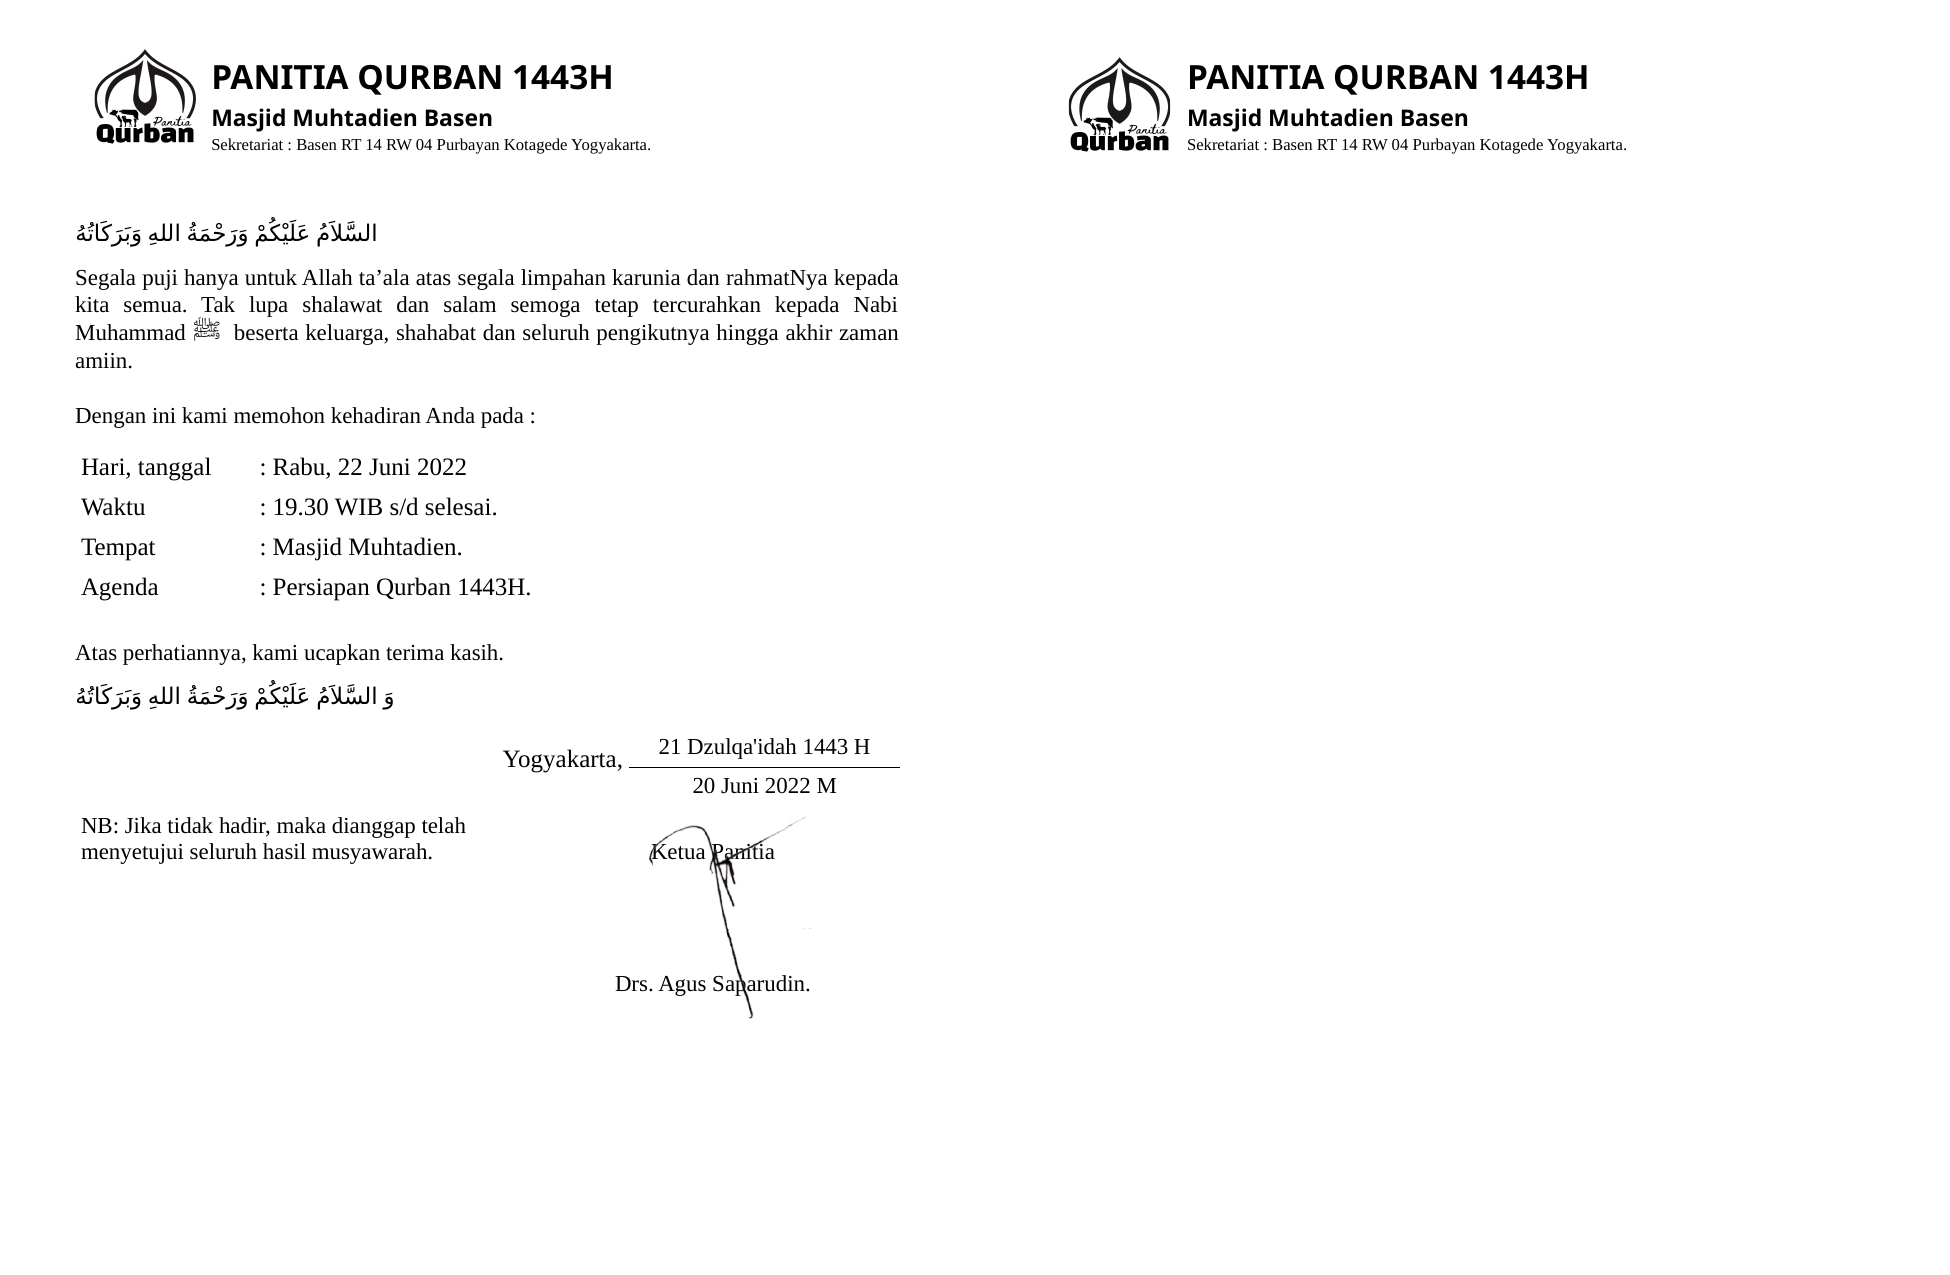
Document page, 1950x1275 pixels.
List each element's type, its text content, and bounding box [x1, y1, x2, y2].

table_header : Rabu, 22 Juni 2022 [254, 446, 900, 486]
text السَّلاَمُ عَلَيْكُمْ وَرَحْمَةُ اللهِ وَبَرَكَاتُهُ [75, 219, 900, 246]
table_cell NB: Jika tidak hadir, maka dianggap telah menyetujui seluruh hasil musyawarah. [75, 806, 525, 1028]
table_cell 20 Juni 2022 M [629, 768, 900, 806]
table_cell Agenda [75, 567, 254, 607]
table_header Hari, tanggal [75, 446, 254, 486]
text Atas perhatiannya, kami ucapkan terima kasih. [75, 639, 900, 665]
table_cell Ketua Panitia Drs. Agus Saparudin. [525, 806, 900, 1028]
text وَ السَّلاَمُ عَلَيْكُمْ وَرَحْمَةُ اللهِ وَبَرَكَاتُهُ [75, 683, 900, 709]
picture [1068, 57, 1171, 154]
text Segala puji hanya untuk Allah ta’ala atas segala limpahan karunia dan rahmatNya kepada kita semua. Tak lupa shalawat dan salam semoga tetap tercurahkan kepada Nabi Muhammad ﷺ beserta keluarga, shahabat dan seluruh pengikutnya hingga akhir zaman amiin. [75, 264, 900, 373]
table_header Yogyakarta, [75, 727, 628, 806]
table_cell Tempat [75, 527, 254, 567]
picture [94, 48, 196, 146]
table_cell : Masjid Muhtadien. [254, 527, 900, 567]
picture [642, 806, 812, 1022]
table_header 21 Dzulqa'idah 1443 H [629, 727, 900, 766]
table_cell Waktu [75, 486, 254, 527]
table_cell : Persiapan Qurban 1443H. [254, 567, 900, 607]
text Dengan ini kami memohon kehadiran Anda pada : [75, 402, 900, 428]
table_cell : 19.30 WIB s/d selesai. [254, 486, 900, 527]
